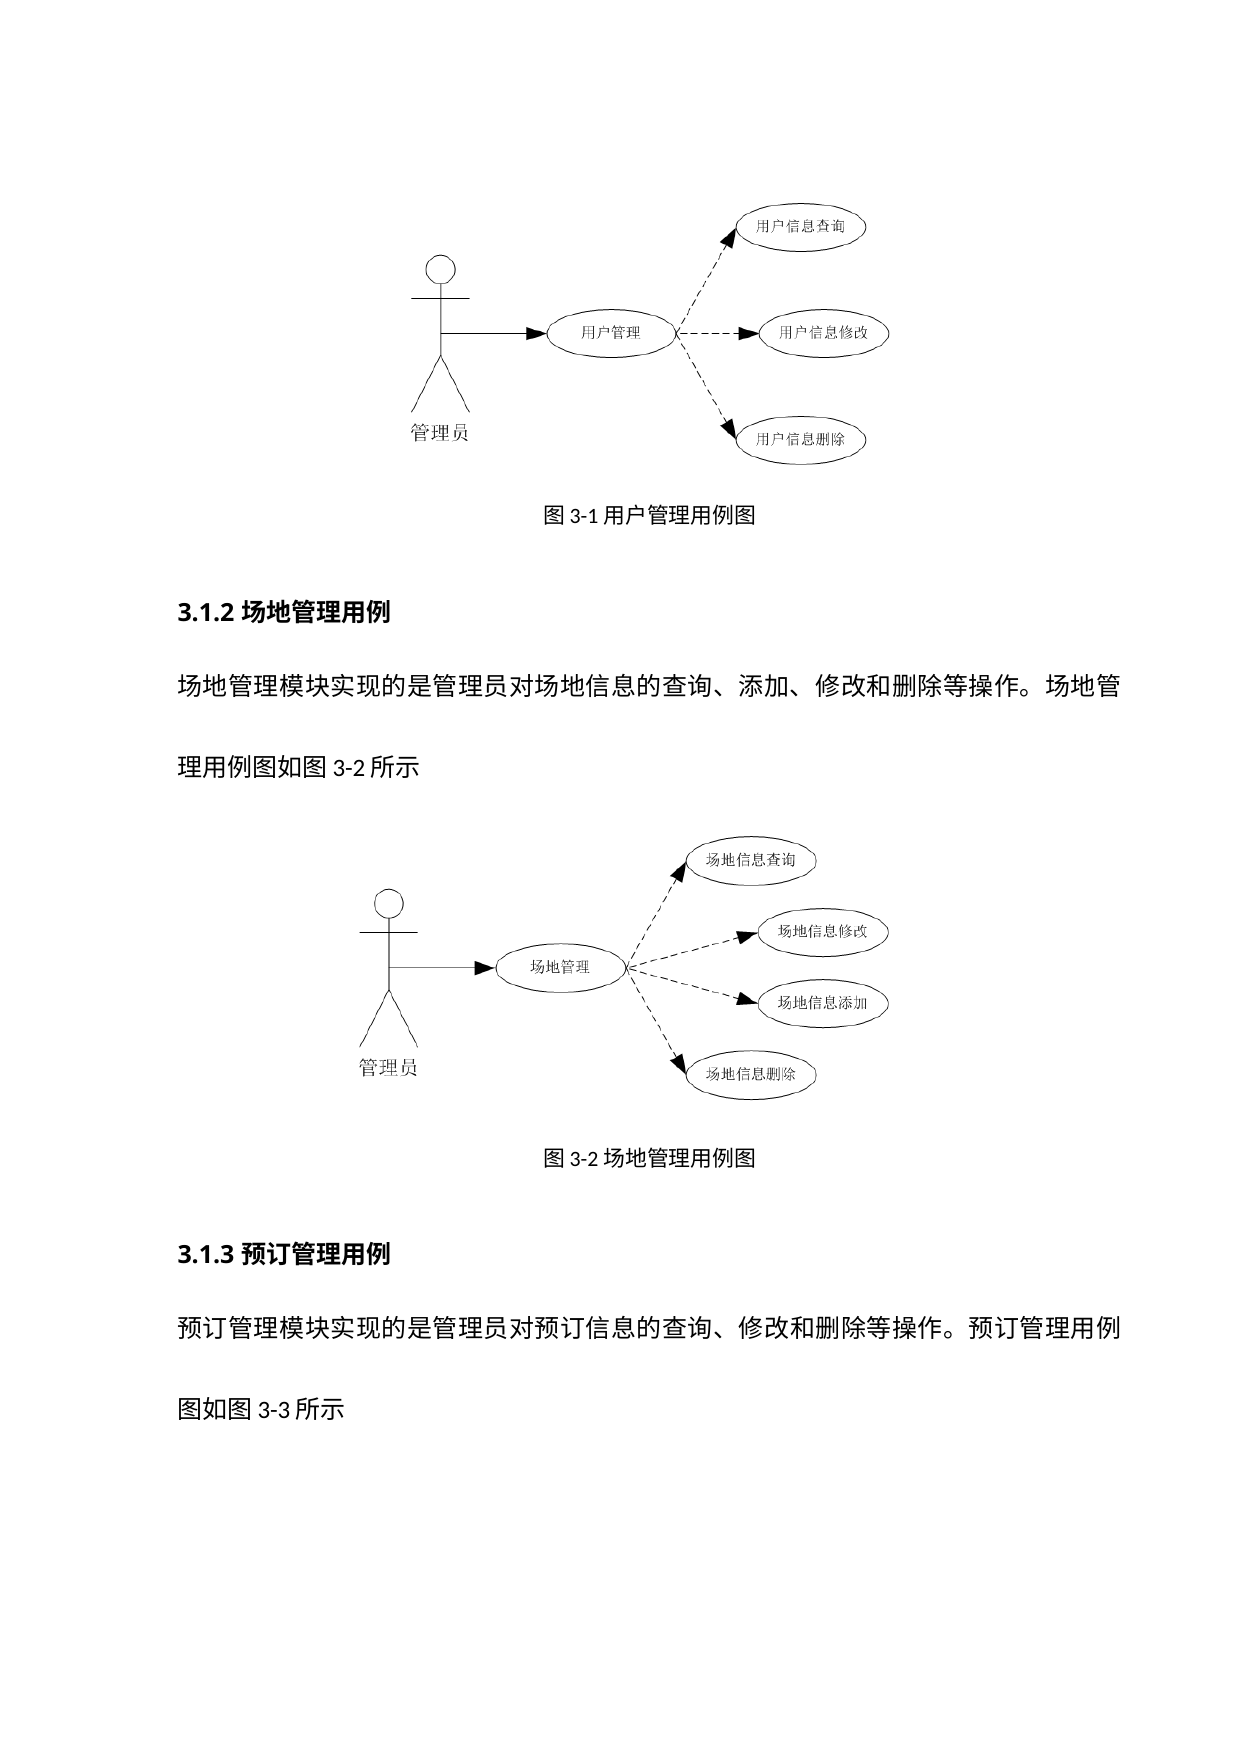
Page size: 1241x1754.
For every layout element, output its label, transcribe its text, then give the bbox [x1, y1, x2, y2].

picture [387, 166, 913, 488]
subtitle 3.1.2 场地管理用例 [177, 578, 1122, 643]
text 场地管理模块实现的是管理员对场地信息的查询、添加、修改和删除等操作。场地管理用例图如图3-2所示 [177, 652, 1122, 798]
picture [335, 819, 905, 1117]
text 预订管理模块实现的是管理员对预订信息的查询、修改和删除等操作。预订管理用例图如图3-3所示 [177, 1294, 1122, 1440]
subtitle 3.1.3 预订管理用例 [177, 1220, 1122, 1285]
